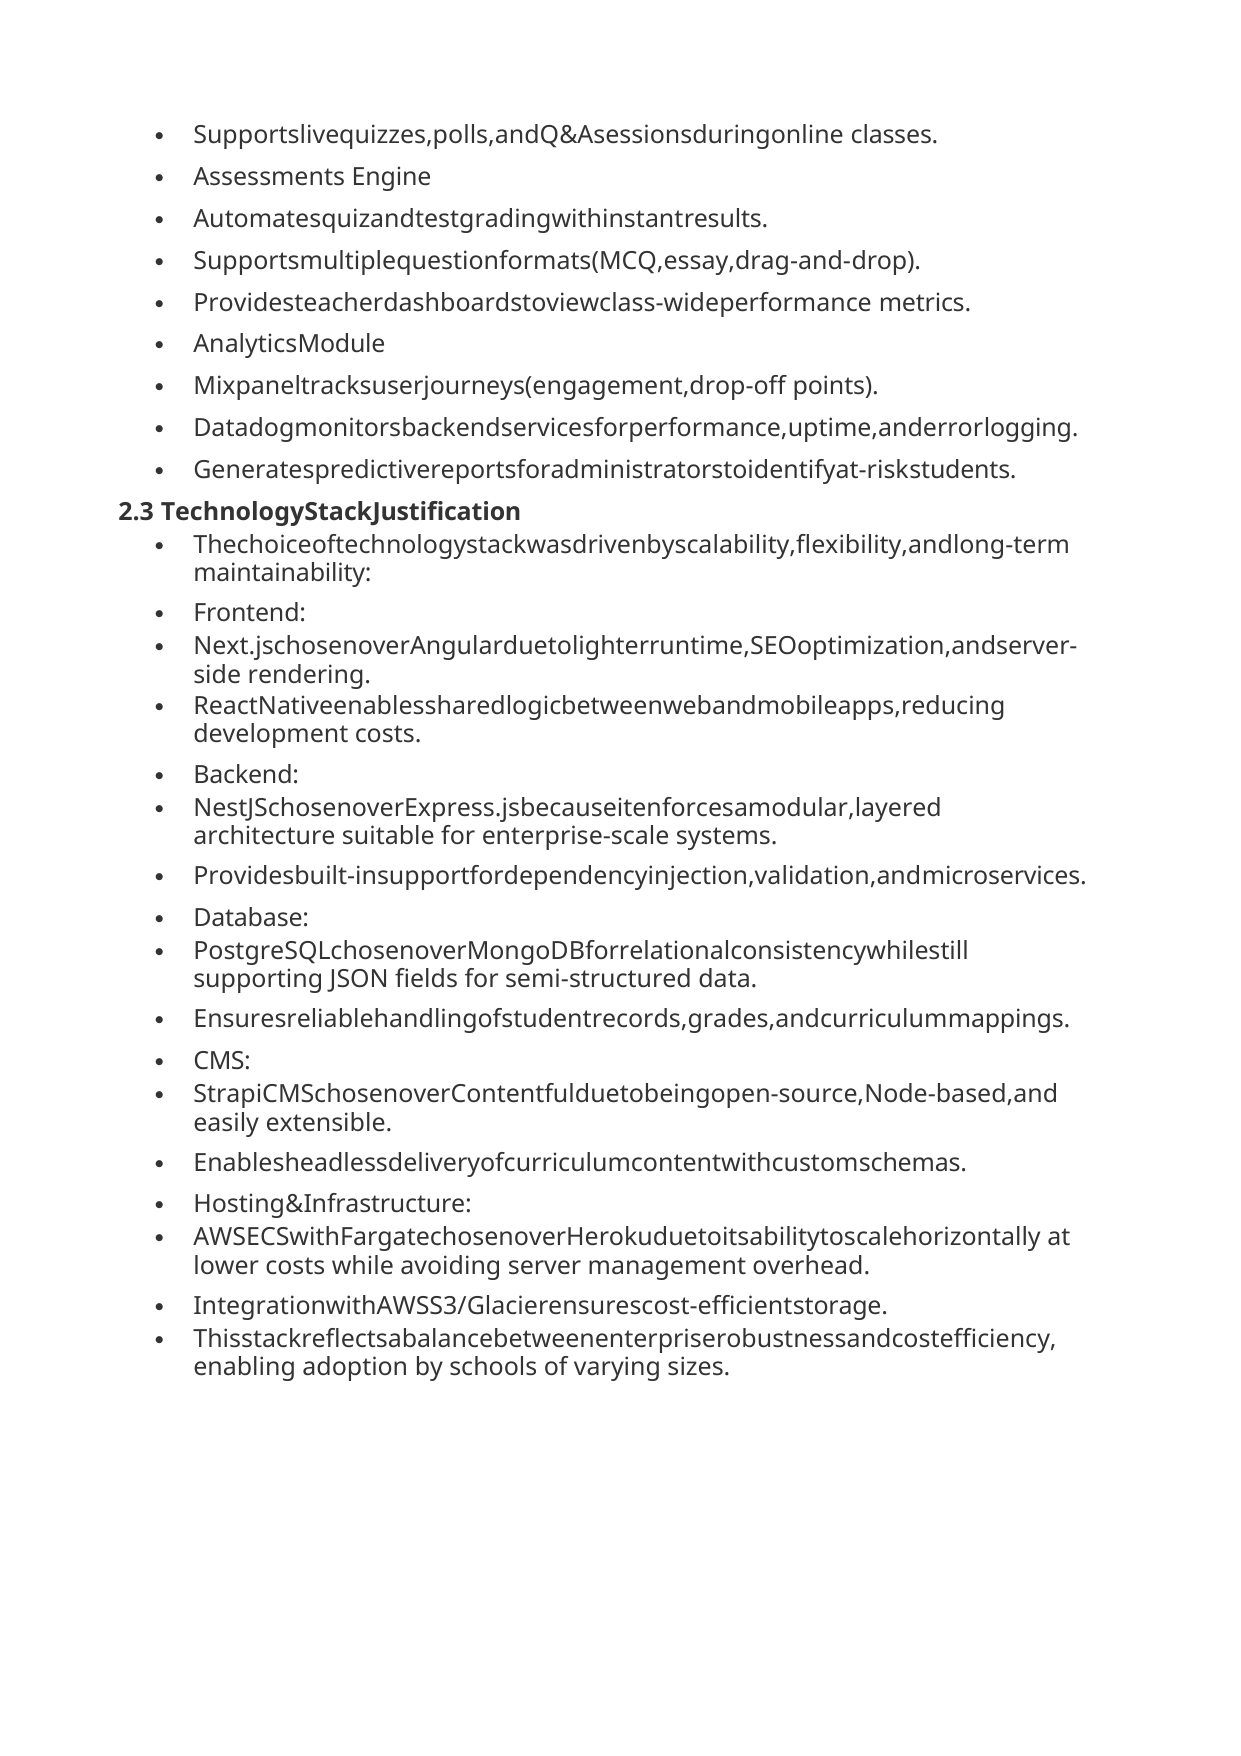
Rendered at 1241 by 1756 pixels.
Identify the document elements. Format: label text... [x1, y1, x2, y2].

list Supportslivequizzes,polls,andQ&Asessionsduringonline classes. [156, 110, 1152, 152]
list Ensuresreliablehandlingofstudentrecords,grades,andcurriculummappings. [156, 995, 1152, 1036]
list Datadogmonitorsbackendservicesforperformance,uptime,anderrorlogging. [156, 403, 1152, 445]
list AnalyticsModule [156, 319, 1152, 361]
list Backend: [156, 750, 1152, 791]
list AWSECSwithFargatechosenoverHerokuduetoitsabilitytoscalehorizontally at lower costs while avoiding server management overhead. [156, 1222, 1121, 1282]
list Thechoiceoftechnologystackwasdrivenbyscalability,flexibility,andlong-term maintainability: [156, 530, 1132, 589]
list Generatespredictivereportsforadministratorstoidentifyat-riskstudents. [156, 445, 1152, 487]
list Frontend: [156, 589, 1152, 630]
list Mixpaneltracksuserjourneys(engagement,drop-off points). [156, 361, 1152, 403]
list Automatesquizandtestgradingwithinstantresults. [156, 194, 1152, 236]
list Assessments Engine [156, 152, 1152, 194]
list Thisstackreflectsabalancebetweenenterpriserobustnessandcostefficiency, enabling adoption by schools of varying sizes. [156, 1323, 1120, 1383]
list Enablesheadlessdeliveryofcurriculumcontentwithcustomschemas. [156, 1138, 1152, 1179]
list IntegrationwithAWSS3/Glacierensurescost-efficientstorage. [156, 1282, 1152, 1322]
list CMS: [156, 1036, 1152, 1078]
list Providesbuilt-insupportfordependencyinjection,validation,andmicroservices. [156, 852, 1152, 893]
subtitle TechnologyStackJustification [118, 487, 1152, 529]
list Database: [156, 893, 1152, 934]
list Hosting&Infrastructure: [156, 1179, 1152, 1221]
list NestJSchosenoverExpress.jsbecauseitenforcesamodular,layered architecture suitable for enterprise-scale systems. [156, 792, 997, 852]
list ReactNativeenablessharedlogicbetweenwebandmobileapps,reducing development costs. [156, 691, 1057, 750]
list PostgreSQLchosenoverMongoDBforrelationalconsistencywhilestill supporting JSON fields for semi-structured data. [156, 936, 1013, 995]
list Supportsmultiplequestionformats(MCQ,essay,drag-and-drop). [156, 236, 1152, 278]
list Providesteacherdashboardstoviewclass-wideperformance metrics. [156, 278, 1152, 319]
list Next.jschosenoverAngularduetolighterruntime,SEOoptimization,andserver- side rendering. [156, 631, 1130, 691]
list StrapiCMSchosenoverContentfulduetobeingopen-source,Node-based,and easily extensible. [156, 1079, 1114, 1138]
